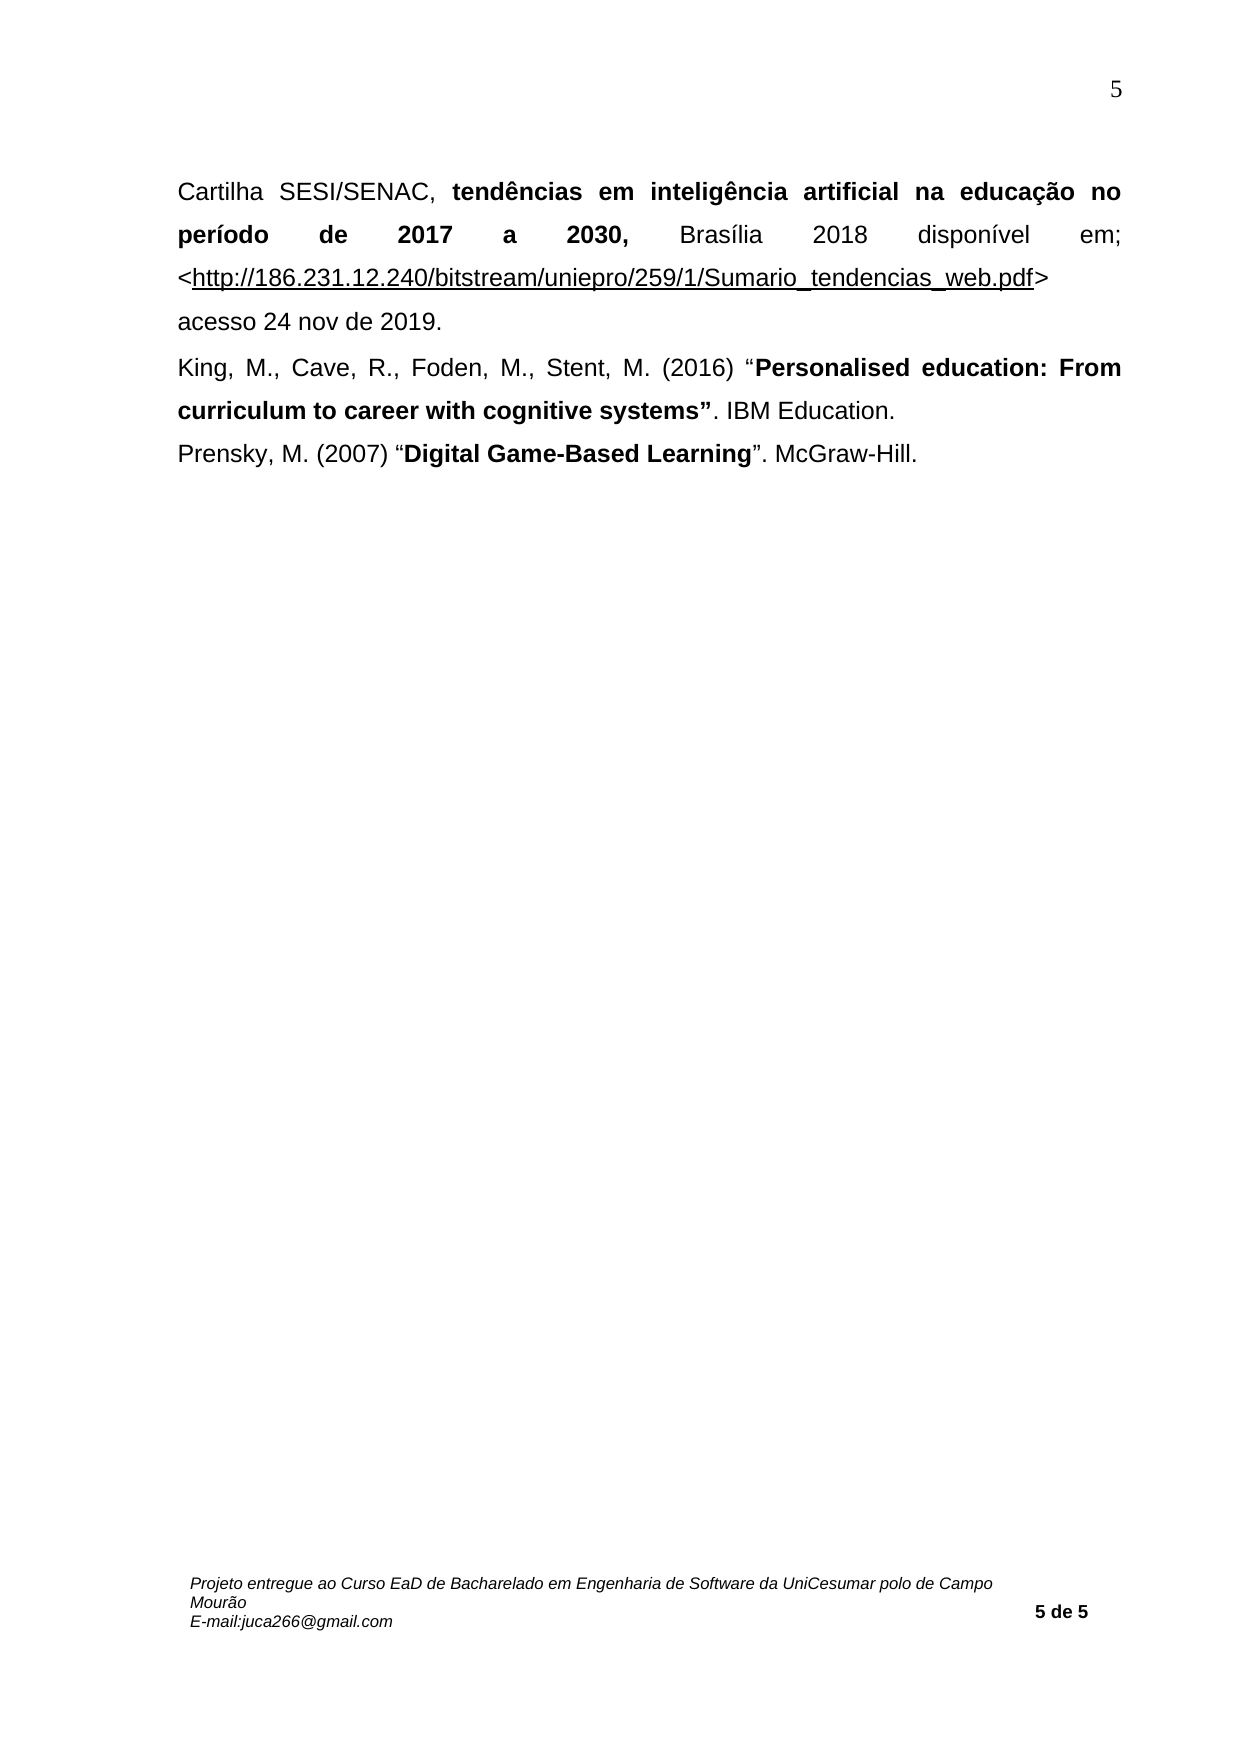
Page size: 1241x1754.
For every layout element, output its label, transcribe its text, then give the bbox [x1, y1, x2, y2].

text King, M., Cave, R., Foden, M., Stent, M. (2016) “Personalised education: From curriculum to career with cognitive systems”. IBM Education. [177, 353, 1122, 425]
text Prensky, M. (2007) “Digital Game-Based Learning”. McGraw-Hill. [177, 439, 1122, 468]
subtitle Cartilha SESI/SENAC, tendências em inteligência artificial na educação no período de 2017 a 2030, Brasília 2018 disponível em; <http://186.231.12.240/bitstream/uniepro/259/1/Sumario_tendencias_web.pdf> acesso 24 nov de 2019. [177, 177, 1122, 335]
